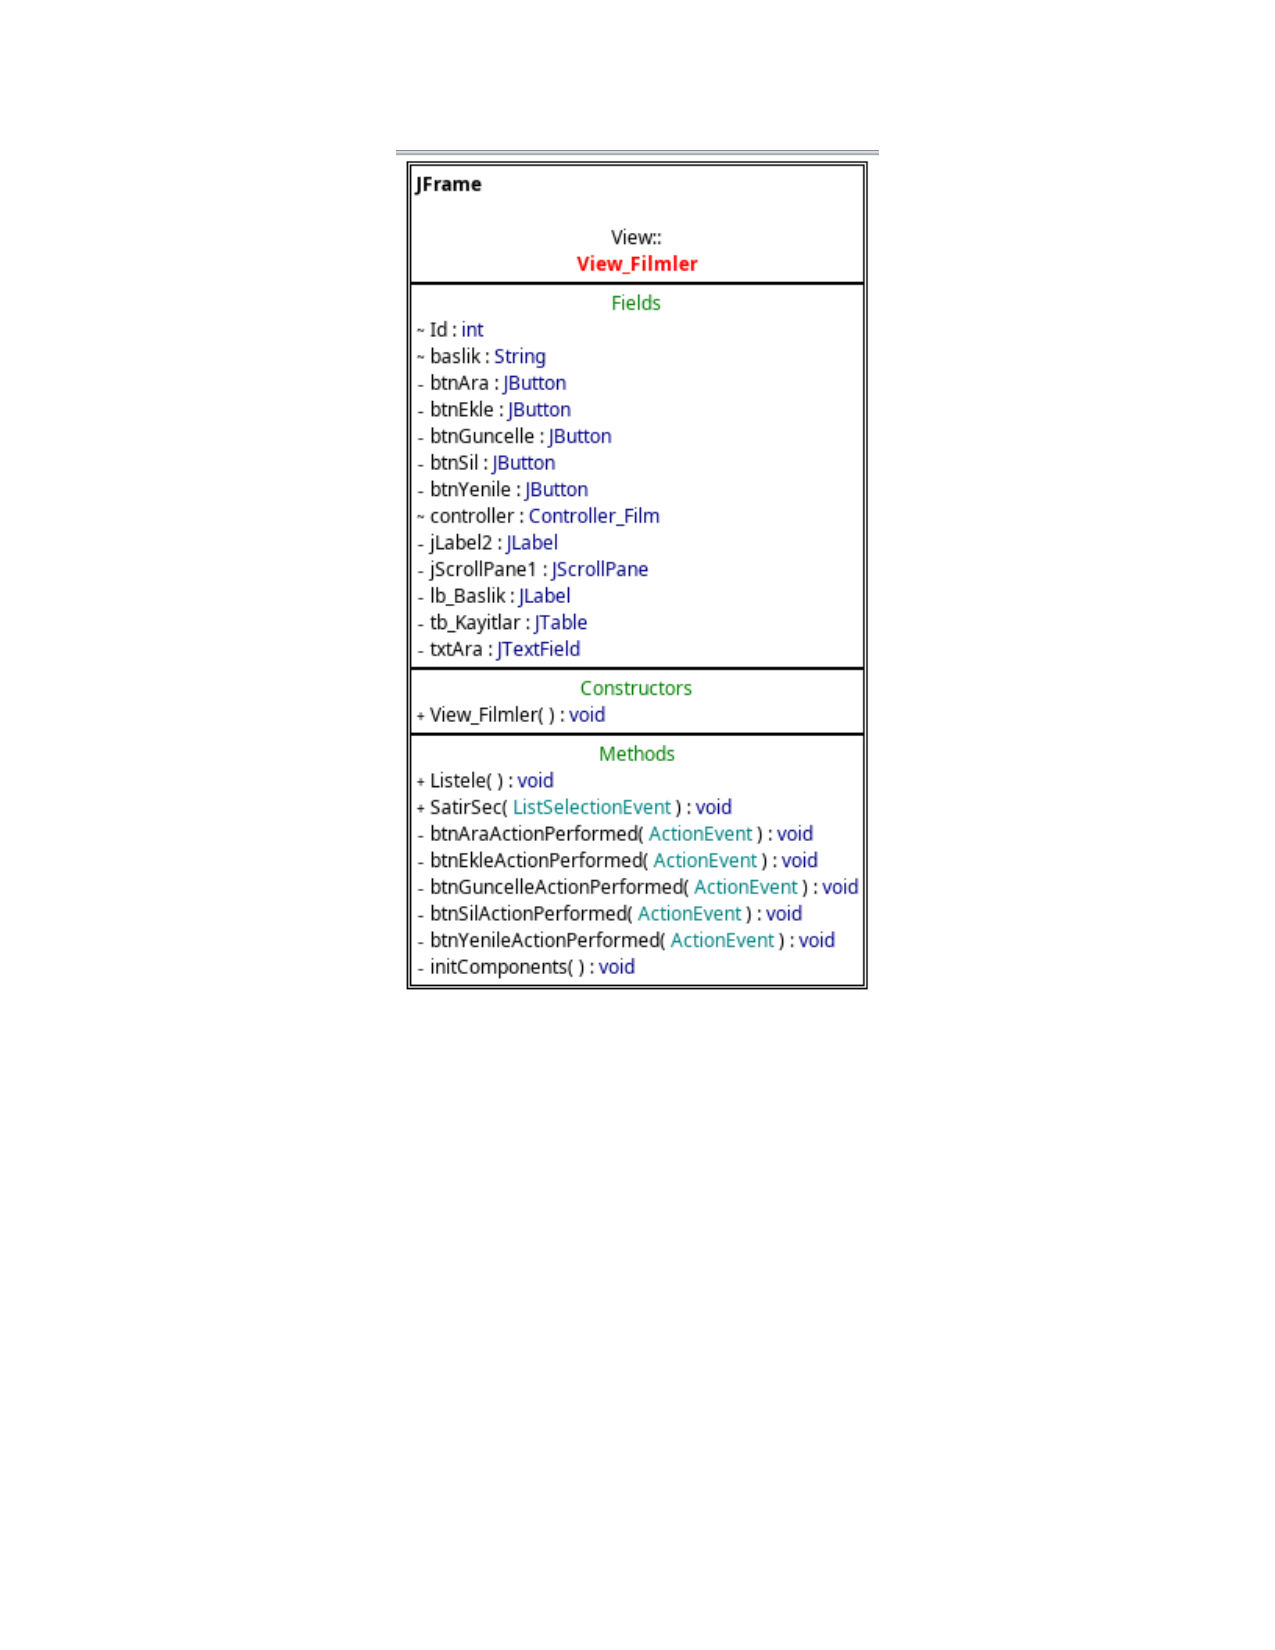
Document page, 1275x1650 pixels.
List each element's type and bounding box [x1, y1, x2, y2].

picture [396, 150, 879, 1010]
